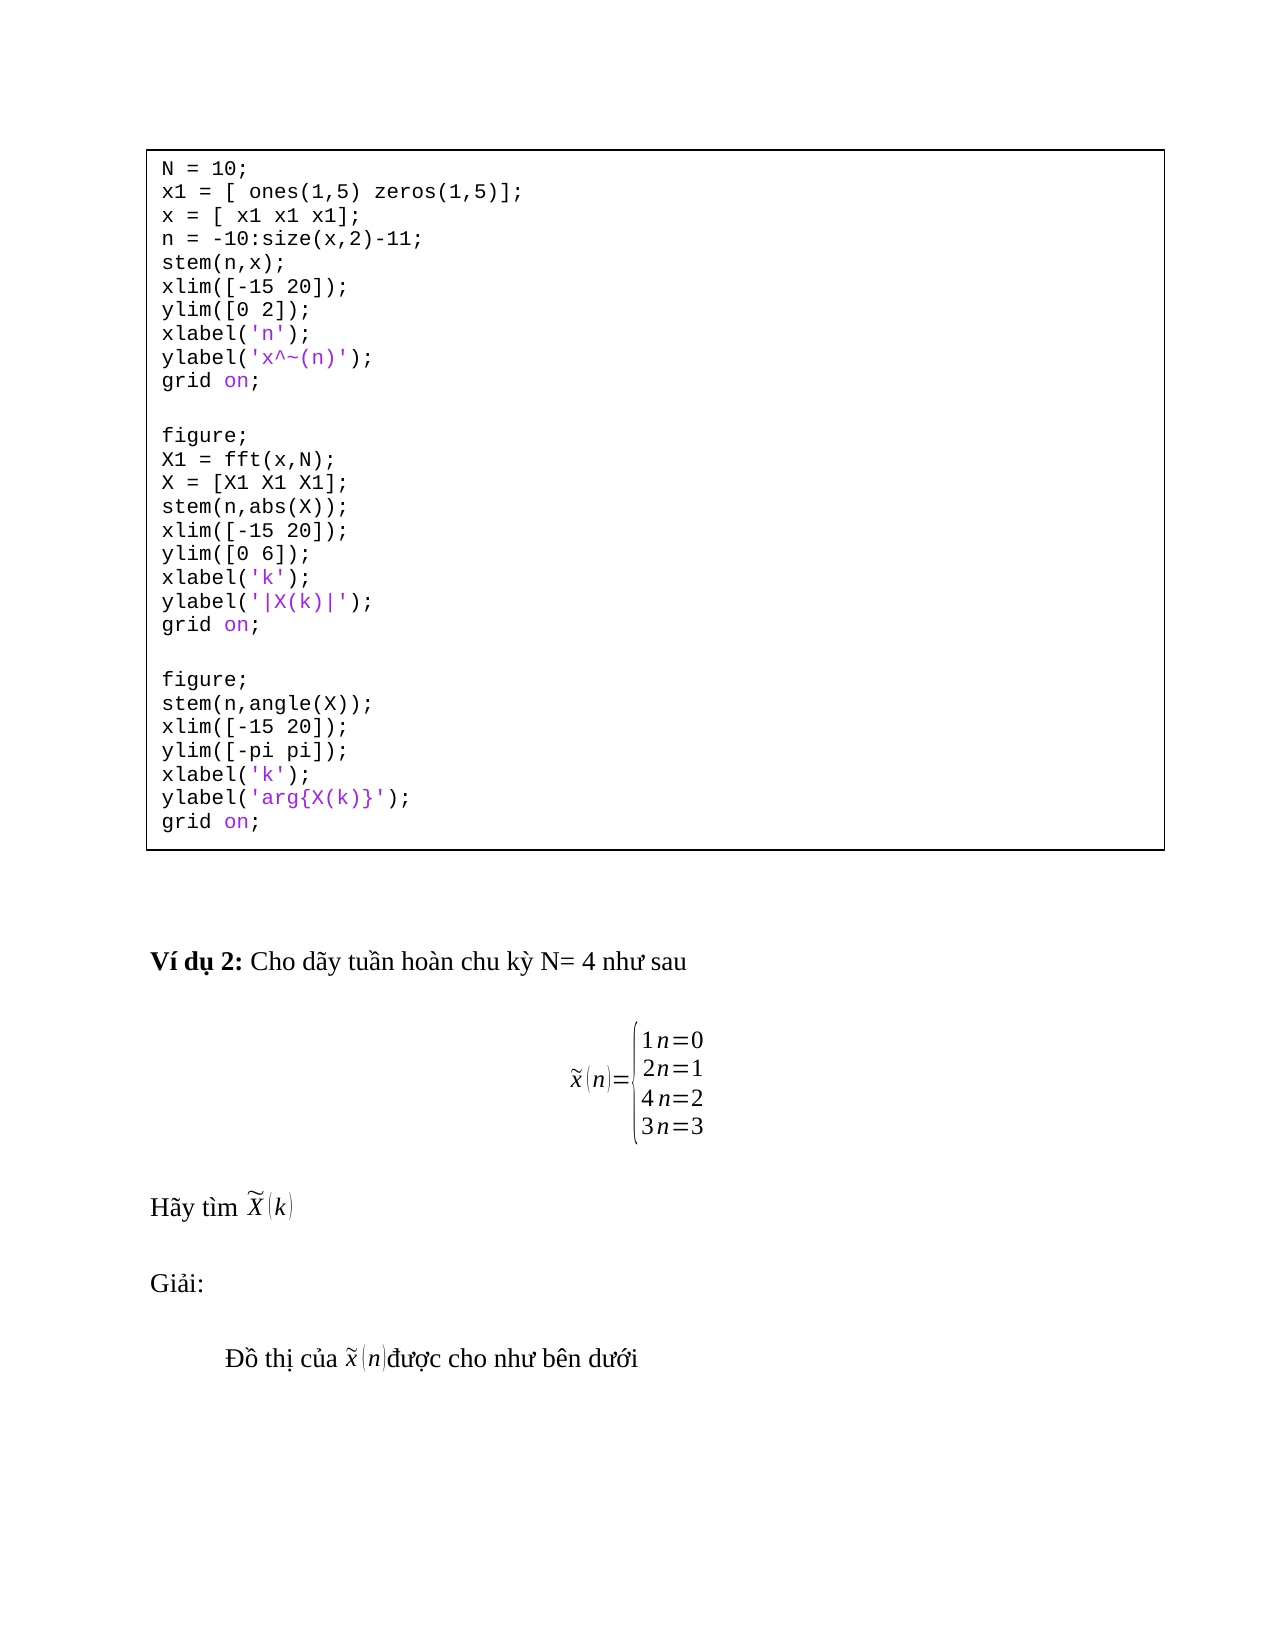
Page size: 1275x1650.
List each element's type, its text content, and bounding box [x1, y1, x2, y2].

text Đồ thị của được cho như bên dưới [150, 1342, 1125, 1374]
text Ví dụ 2: Cho dãy tuần hoàn chu kỳ N= 4 như sau [150, 944, 1125, 976]
text Giải: [150, 1267, 1125, 1298]
text Hãy tìm [150, 1191, 1125, 1222]
